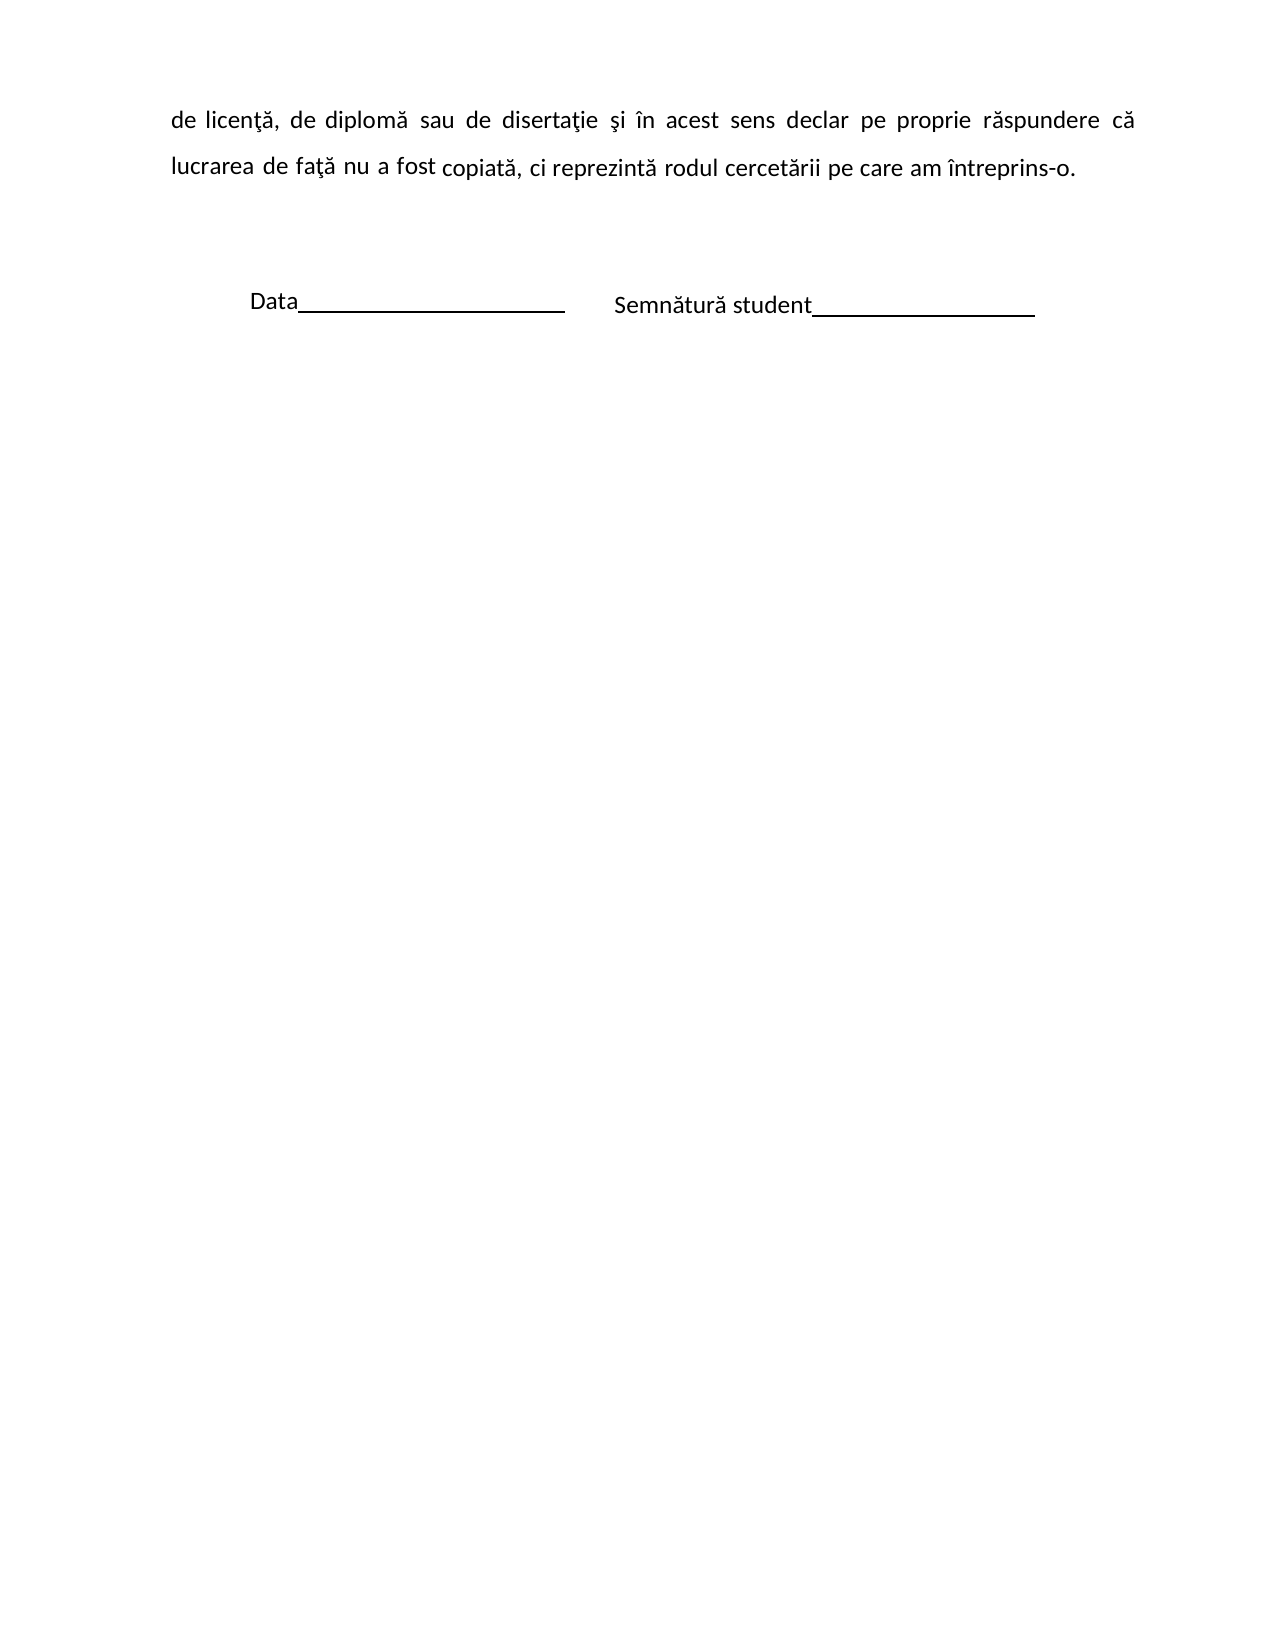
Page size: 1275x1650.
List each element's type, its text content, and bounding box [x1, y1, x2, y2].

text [171, 104, 1135, 182]
text Data [250, 288, 572, 314]
text Semnătură student [614, 292, 1137, 318]
